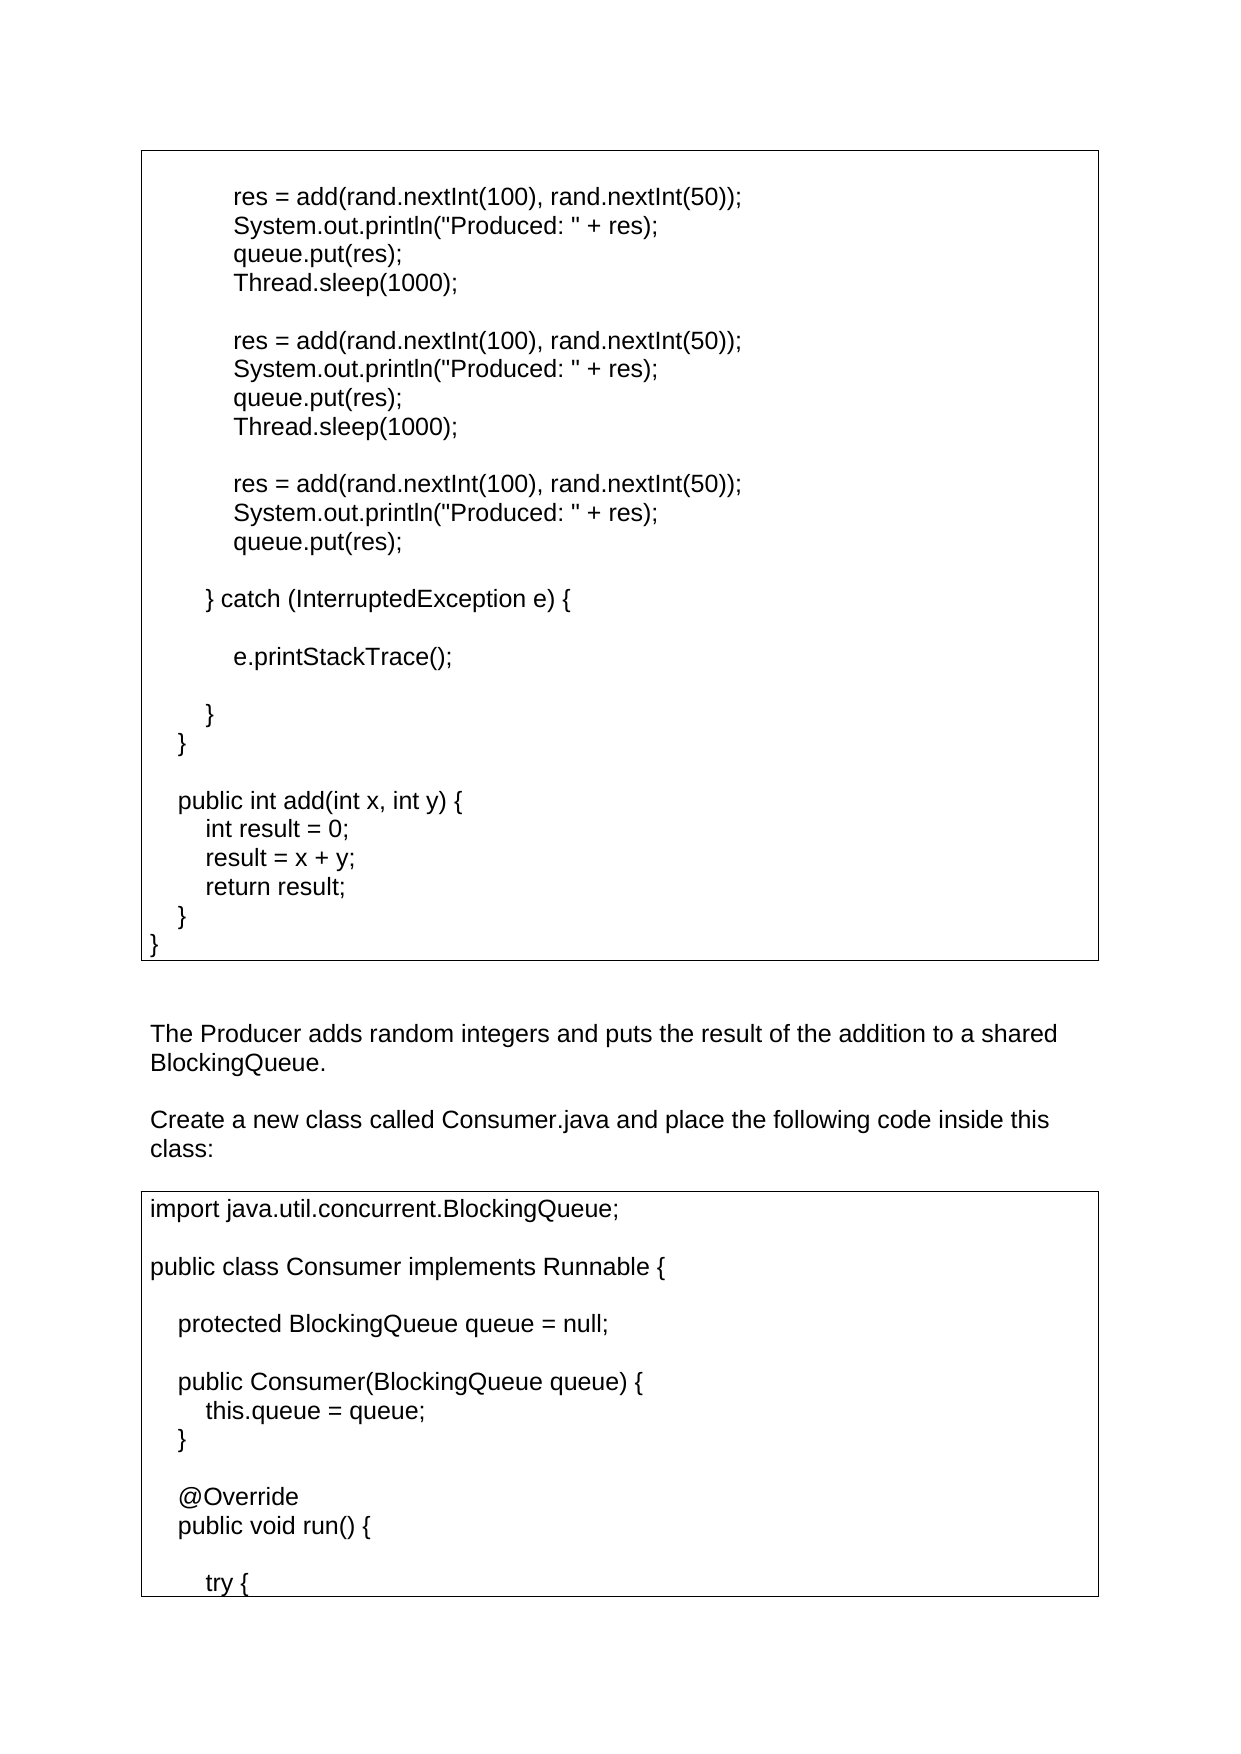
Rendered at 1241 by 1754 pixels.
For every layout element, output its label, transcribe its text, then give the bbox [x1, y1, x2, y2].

text result = x + y; [150, 843, 1090, 872]
text } [150, 728, 1090, 757]
text } [142, 926, 1098, 960]
text queue.put(res); [150, 239, 1090, 268]
text this.queue = queue; [150, 1396, 1090, 1424]
text res = add(rand.nextInt(100), rand.nextInt(50)); [150, 326, 1090, 354]
text e.printStackTrace(); [150, 642, 1090, 671]
text Thread.sleep(1000); [150, 412, 1090, 441]
text res = add(rand.nextInt(100), rand.nextInt(50)); [150, 182, 1090, 211]
text public int add(int x, int y) { [150, 786, 1090, 814]
text Create a new class called Consumer.java and place the following code inside this class: [150, 1105, 1090, 1162]
text queue.put(res); [150, 383, 1090, 412]
text System.out.println("Produced: " + res); [150, 211, 1090, 239]
text int result = 0; [150, 814, 1090, 843]
text public Consumer(BlockingQueue queue) { [150, 1367, 1090, 1396]
text Thread.sleep(1000); [150, 268, 1090, 297]
text The Producer adds random integers and puts the result of the addition to a shared BlockingQueue. [150, 1019, 1090, 1076]
text } [150, 1424, 1090, 1453]
text protected BlockingQueue queue = null; [150, 1309, 1090, 1338]
text import java.util.concurrent.BlockingQueue; [142, 1192, 1098, 1223]
text public void run() { [150, 1511, 1090, 1539]
text System.out.println("Produced: " + res); [150, 354, 1090, 383]
text System.out.println("Produced: " + res); [150, 498, 1090, 527]
text try { [150, 1568, 1090, 1596]
text return result; [150, 872, 1090, 901]
text } [150, 699, 1090, 728]
text queue.put(res); [150, 527, 1090, 556]
text @Override [150, 1482, 1090, 1511]
text public class Consumer implements Runnable { [150, 1252, 1090, 1281]
text } catch (InterruptedException e) { [150, 584, 1090, 613]
text } [150, 901, 1090, 926]
text res = add(rand.nextInt(100), rand.nextInt(50)); [150, 469, 1090, 498]
